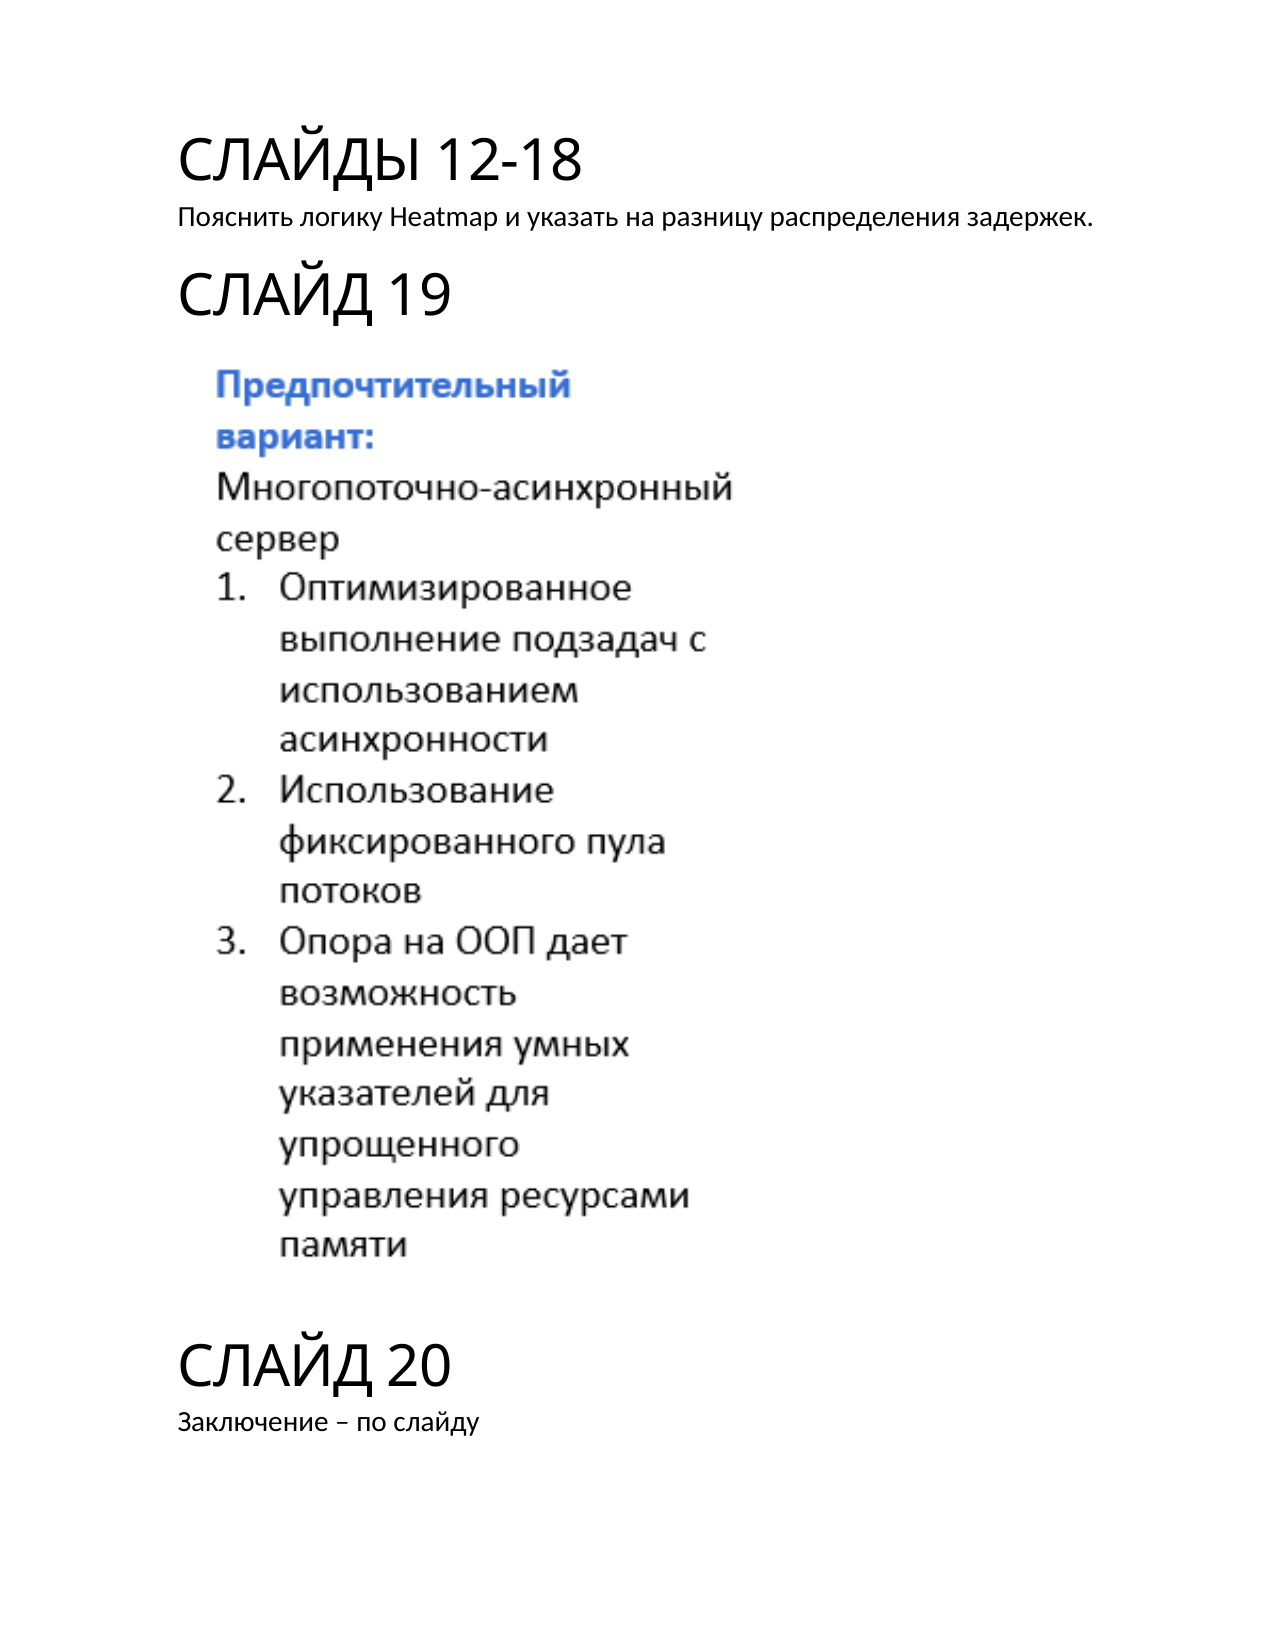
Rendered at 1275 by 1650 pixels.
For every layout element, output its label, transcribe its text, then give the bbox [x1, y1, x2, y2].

text Пояснить логику Heatmap и указать на разницу распределения задержек. [177, 198, 1186, 233]
title СЛАЙД 20 [177, 1324, 1186, 1403]
text Заключение – по слайду [177, 1403, 1186, 1439]
picture [177, 332, 763, 1303]
title СЛАЙД 19 [177, 253, 1186, 332]
title СЛАЙДЫ 12-18 [177, 118, 1186, 198]
